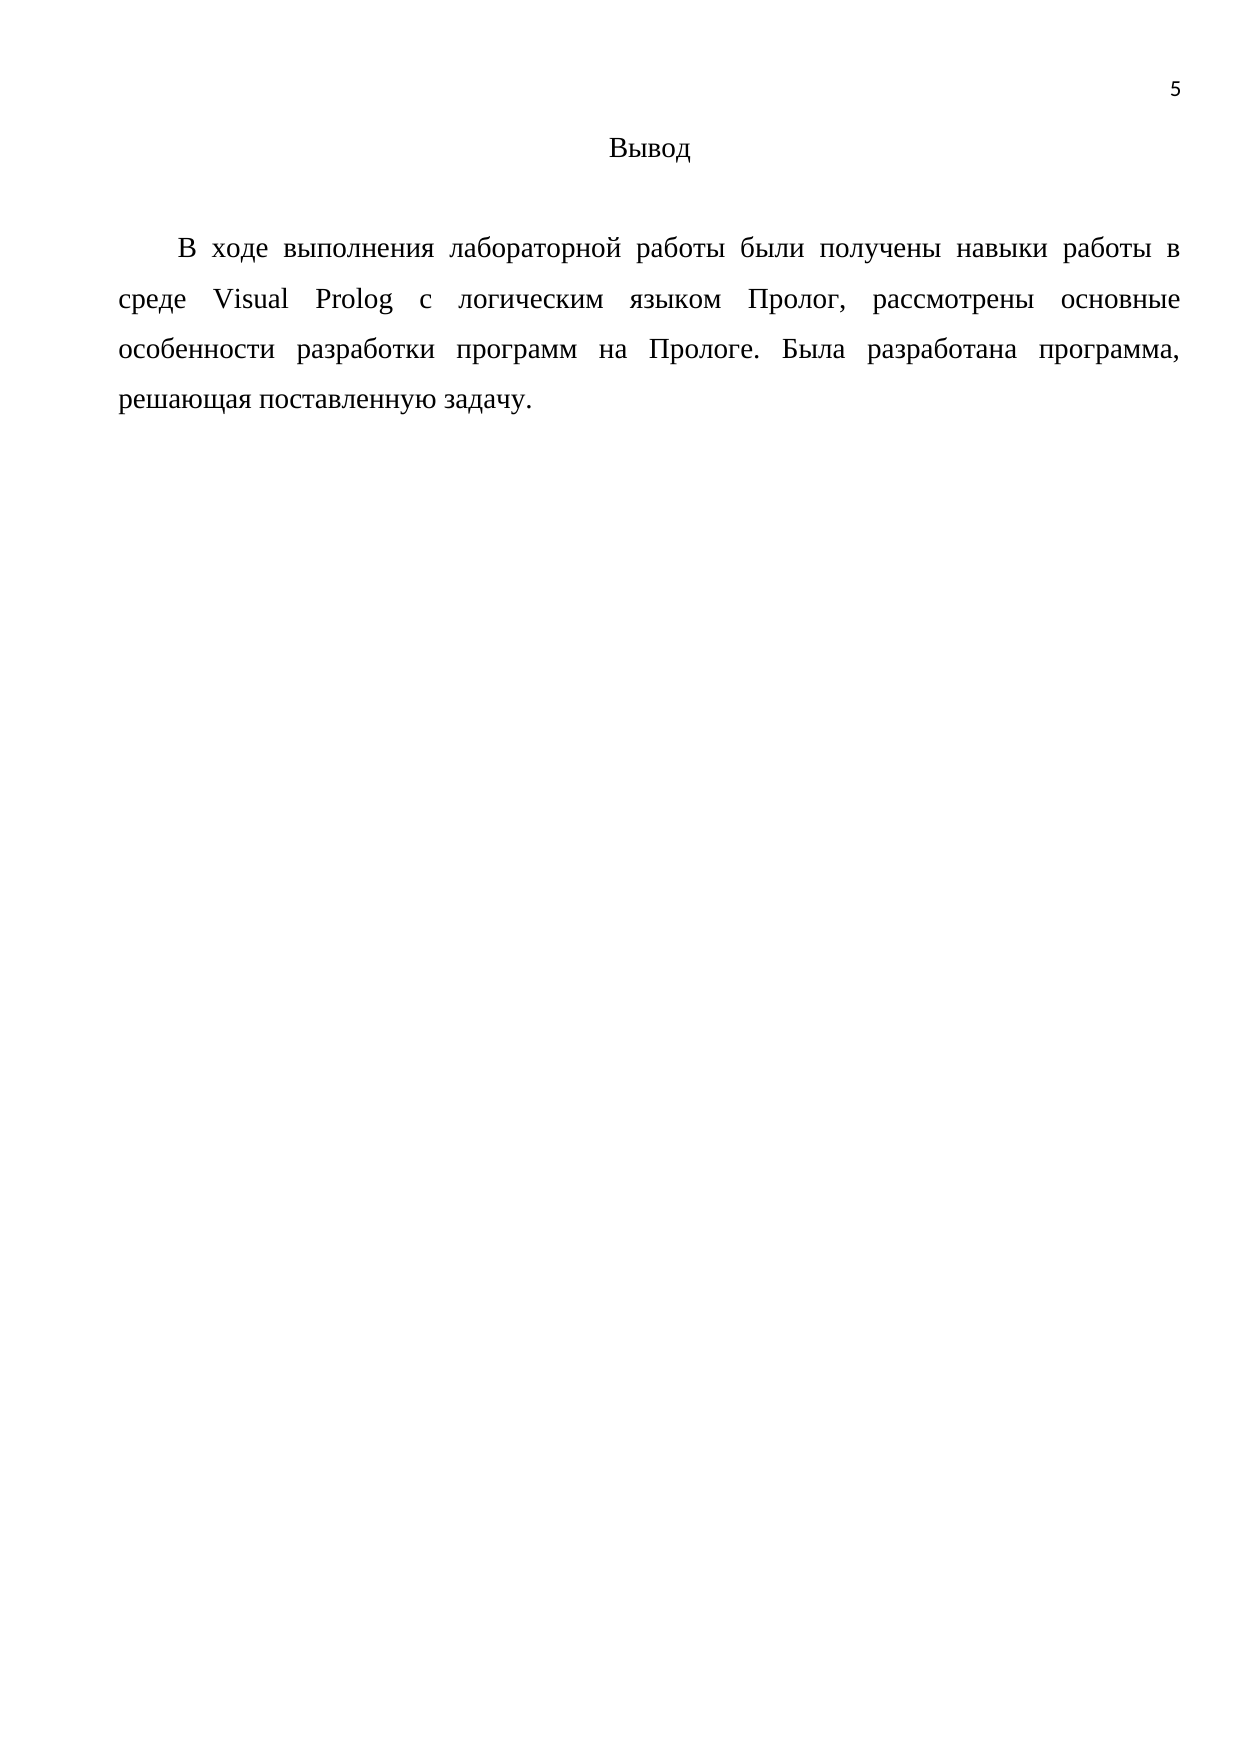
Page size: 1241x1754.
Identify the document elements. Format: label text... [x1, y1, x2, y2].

text Вывод [118, 130, 1181, 163]
list В ходе выполнения лабораторной работы были получены навыки работы в среде Visual Prolog с логическим языком Пролог, рассмотрены основные особенности разработки программ на Прологе. Была разработана программа, решающая поставленную задачу. [118, 231, 1181, 415]
